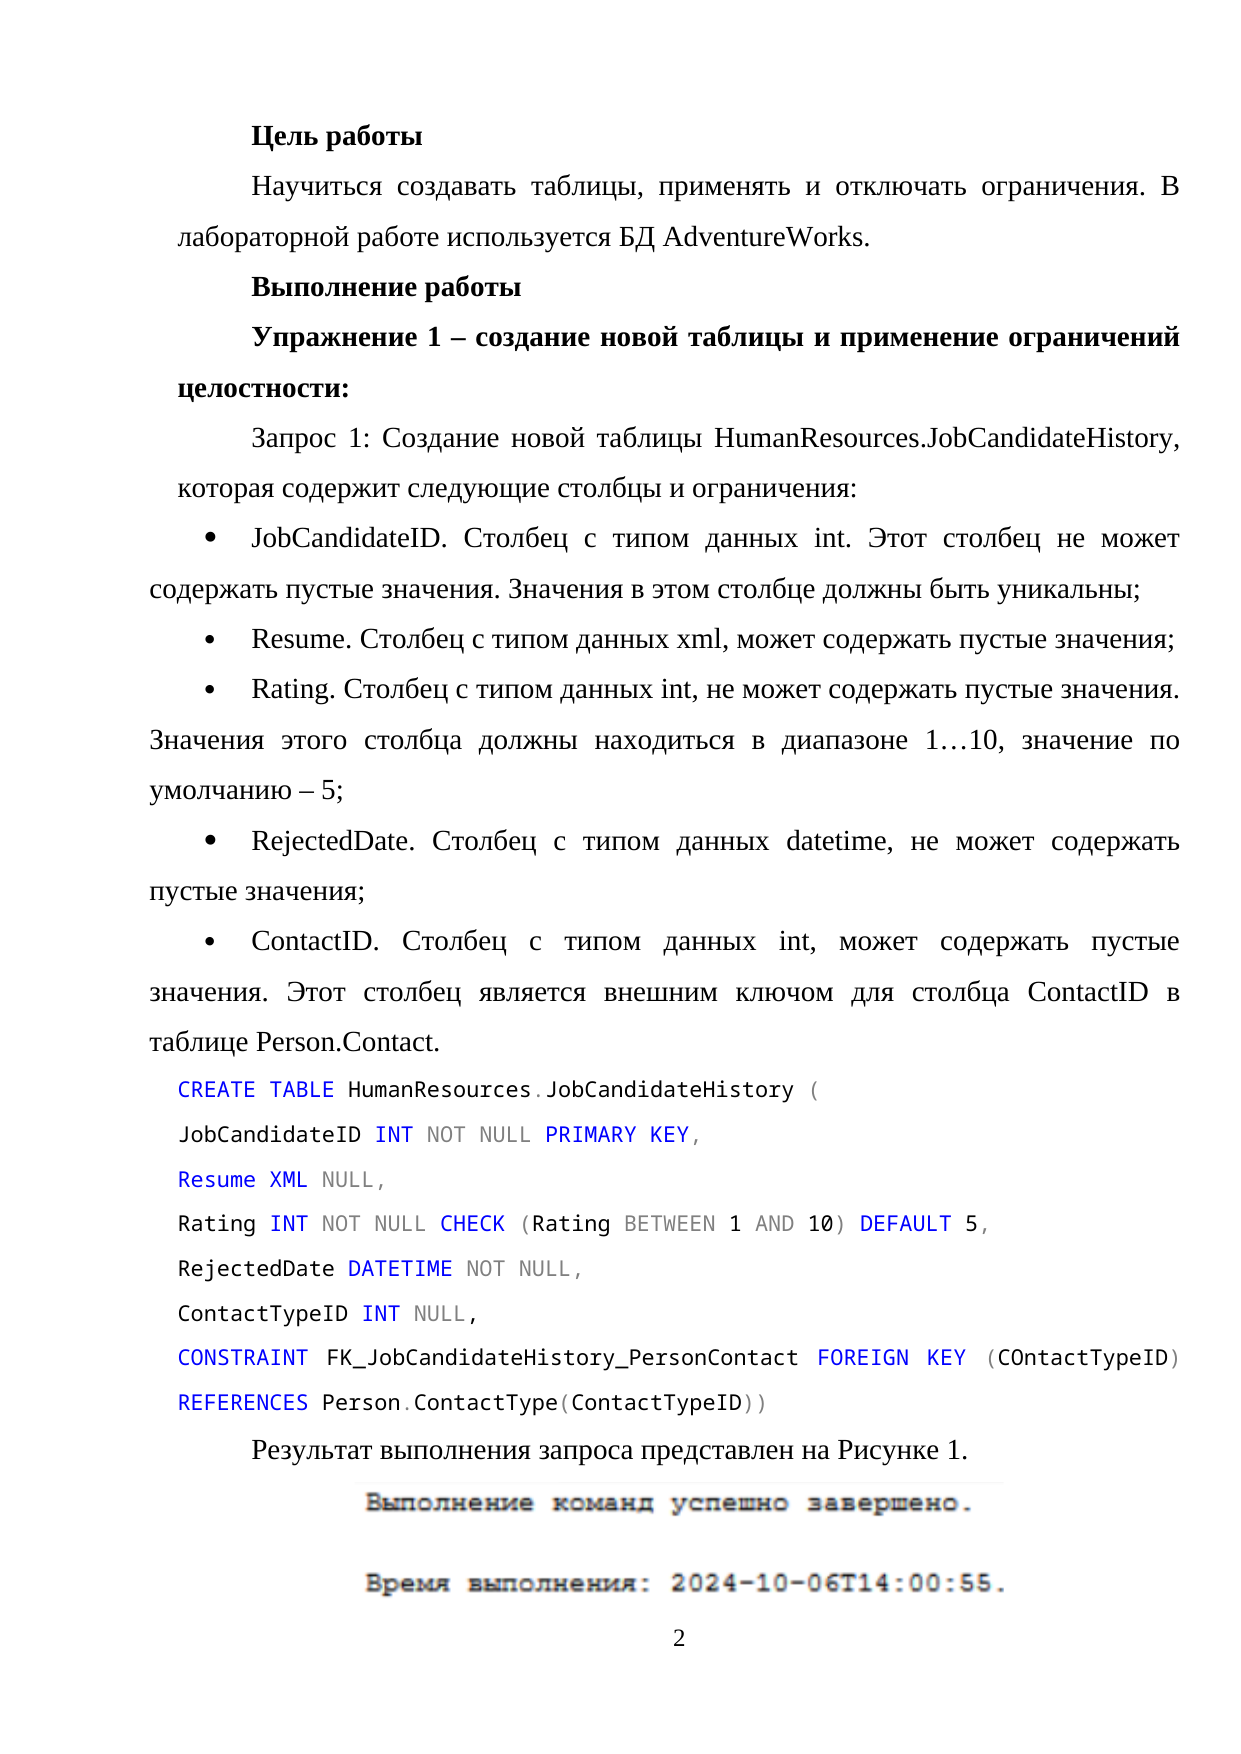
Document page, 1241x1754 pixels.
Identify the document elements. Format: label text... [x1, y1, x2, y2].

list RejectedDate. Столбец с типом данных datetime, не может содержать пустые значения; [149, 823, 1181, 907]
text Rating INT NOT NULL CHECK (Rating BETWEEN 1 AND 10) DEFAULT 5, [177, 1208, 1181, 1238]
text ContactTypeID INT NULL, [177, 1298, 1181, 1327]
text Запрос 1: Создание новой таблицы HumanResources.JobCandidateHistory, которая содержит следующие столбцы и ограничения: [177, 420, 1181, 504]
text CONSTRAINT FK_JobCandidateHistory_PersonContact FOREIGN KEY (COntactTypeID) REFERENCES Person.ContactType(ContactTypeID)) [177, 1342, 1181, 1417]
text RejectedDate DATETIME NOT NULL, [177, 1253, 1181, 1283]
text Упражнение 1 – создание новой таблицы и применение ограничений целостности: [177, 319, 1181, 403]
text CREATE TABLE HumanResources.JobCandidateHistory ( [177, 1074, 1181, 1104]
list ContactID. Столбец с типом данных int, может содержать пустые значения. Этот столбец является внешним ключом для столбца ContactID в таблице Person.Contact. [149, 923, 1181, 1057]
text Цель работы [177, 118, 1181, 152]
text Научиться создавать таблицы, применять и отключать ограничения. В лабораторной работе используется БД AdventureWorks. [177, 168, 1181, 252]
list Rating. Столбец с типом данных int, не может содержать пустые значения. Значения этого столбца должны находиться в диапазоне 1…10, значение по умолчанию – 5; [149, 672, 1181, 806]
list JobCandidateID. Столбец с типом данных int. Этот столбец не может содержать пустые значения. Значения в этом столбце должны быть уникальны; [149, 521, 1181, 604]
text JobCandidateID INT NOT NULL PRIMARY KEY, [177, 1119, 1181, 1149]
text Resume XML NULL, [177, 1164, 1181, 1193]
picture [354, 1482, 1004, 1612]
list Resume. Столбец с типом данных xml, может содержать пустые значения; [149, 621, 1181, 655]
text Выполнение работы [177, 269, 1181, 303]
text Результат выполнения запроса представлен на Рисунке 1. [177, 1432, 1181, 1465]
